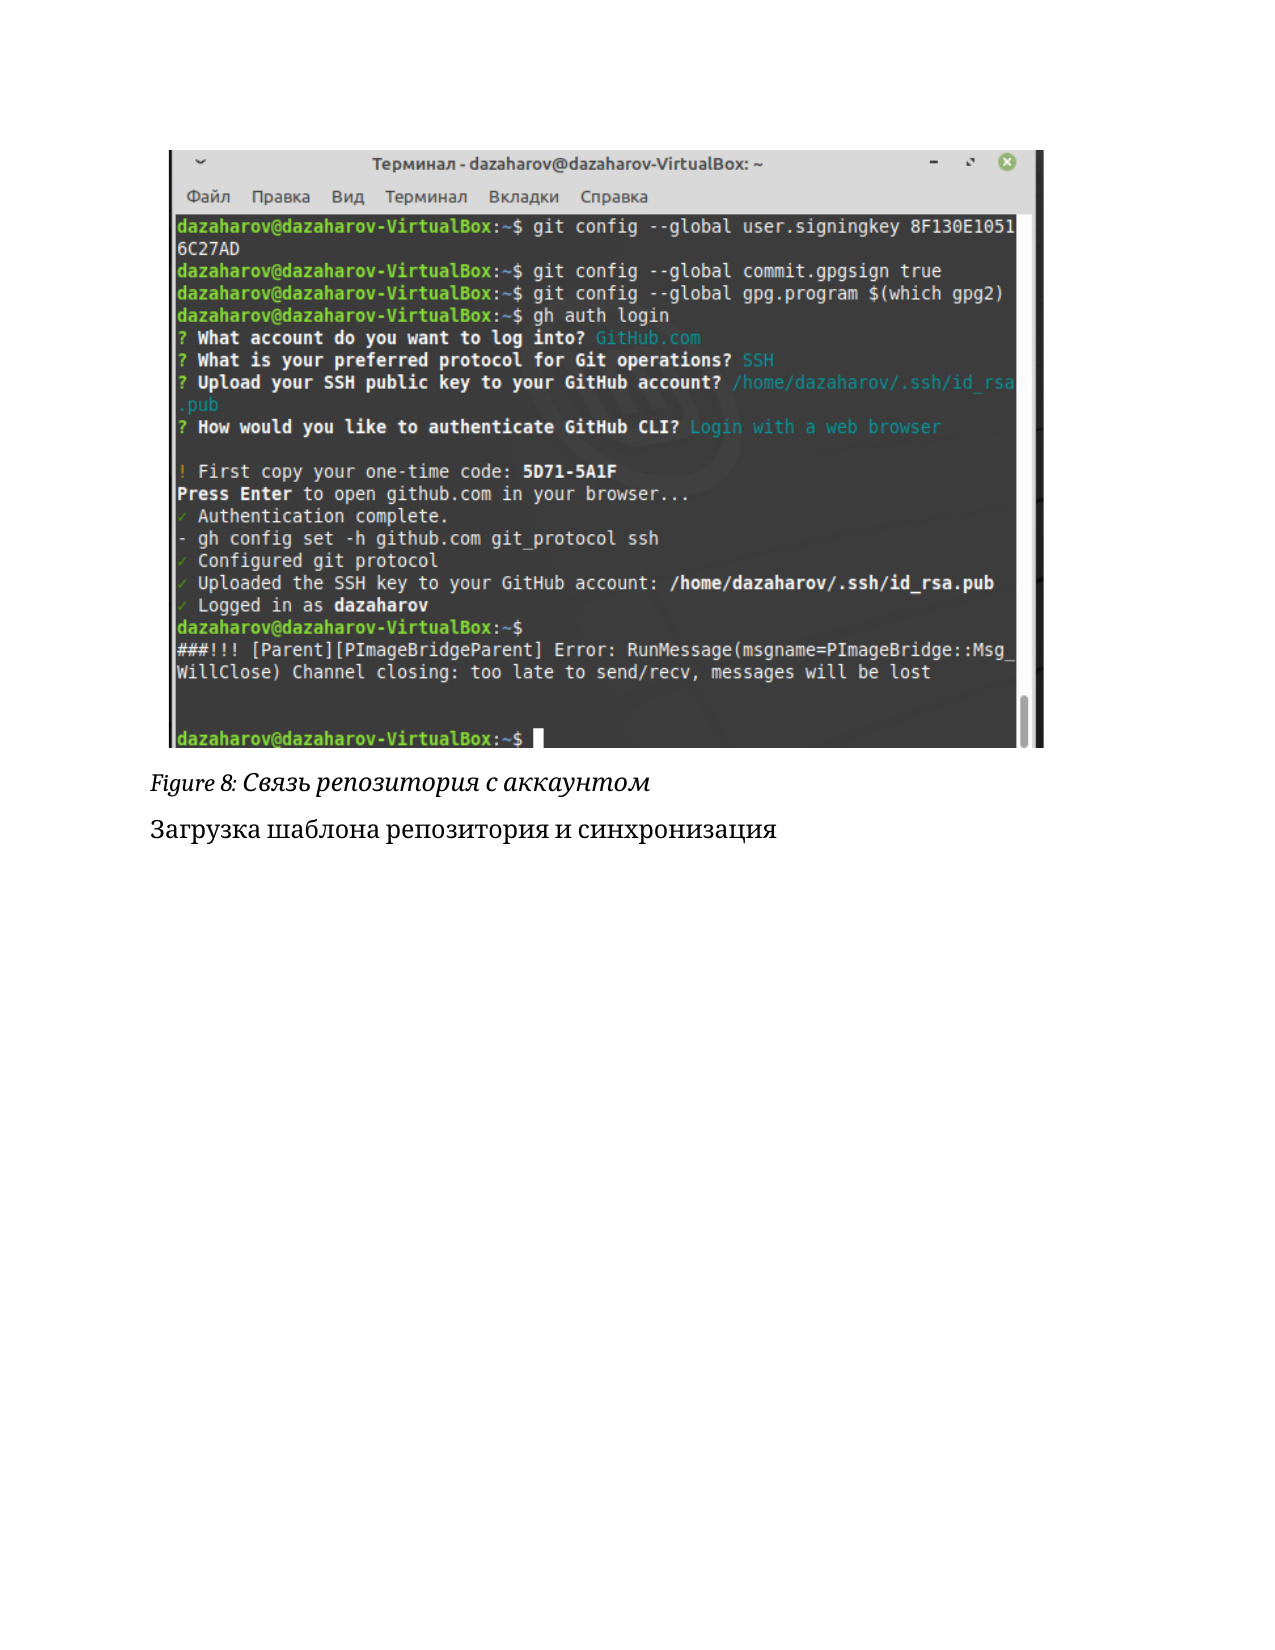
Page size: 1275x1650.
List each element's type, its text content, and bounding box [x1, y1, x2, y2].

text Figure 8: Связь репозитория с аккаунтом [150, 768, 1125, 797]
text Загрузка шаблона репозитория и синхронизация [150, 816, 1125, 845]
picture [168, 150, 1044, 748]
